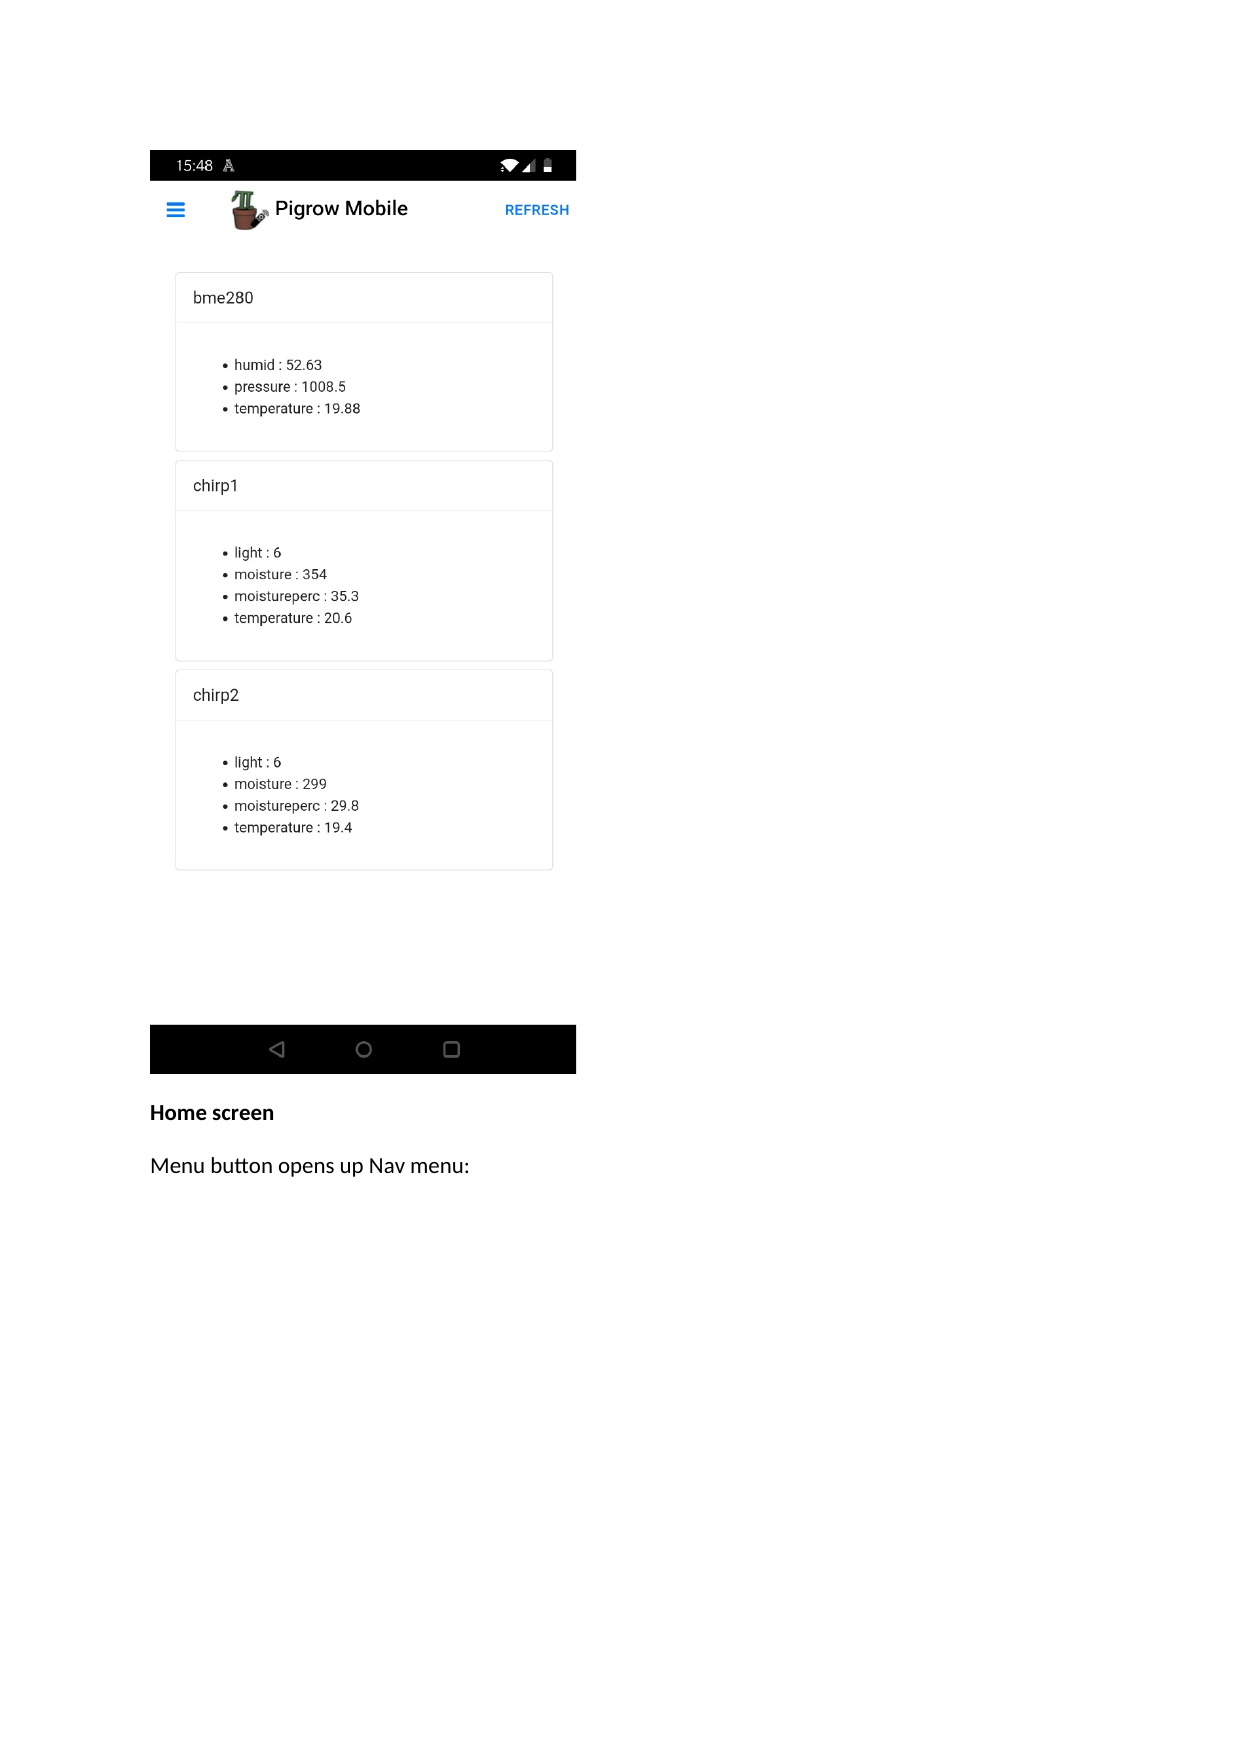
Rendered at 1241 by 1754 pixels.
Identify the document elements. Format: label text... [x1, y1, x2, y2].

text Menu button opens up Nav menu: [150, 1151, 1090, 1179]
text Home screen [150, 1098, 1090, 1126]
picture [150, 150, 577, 1074]
